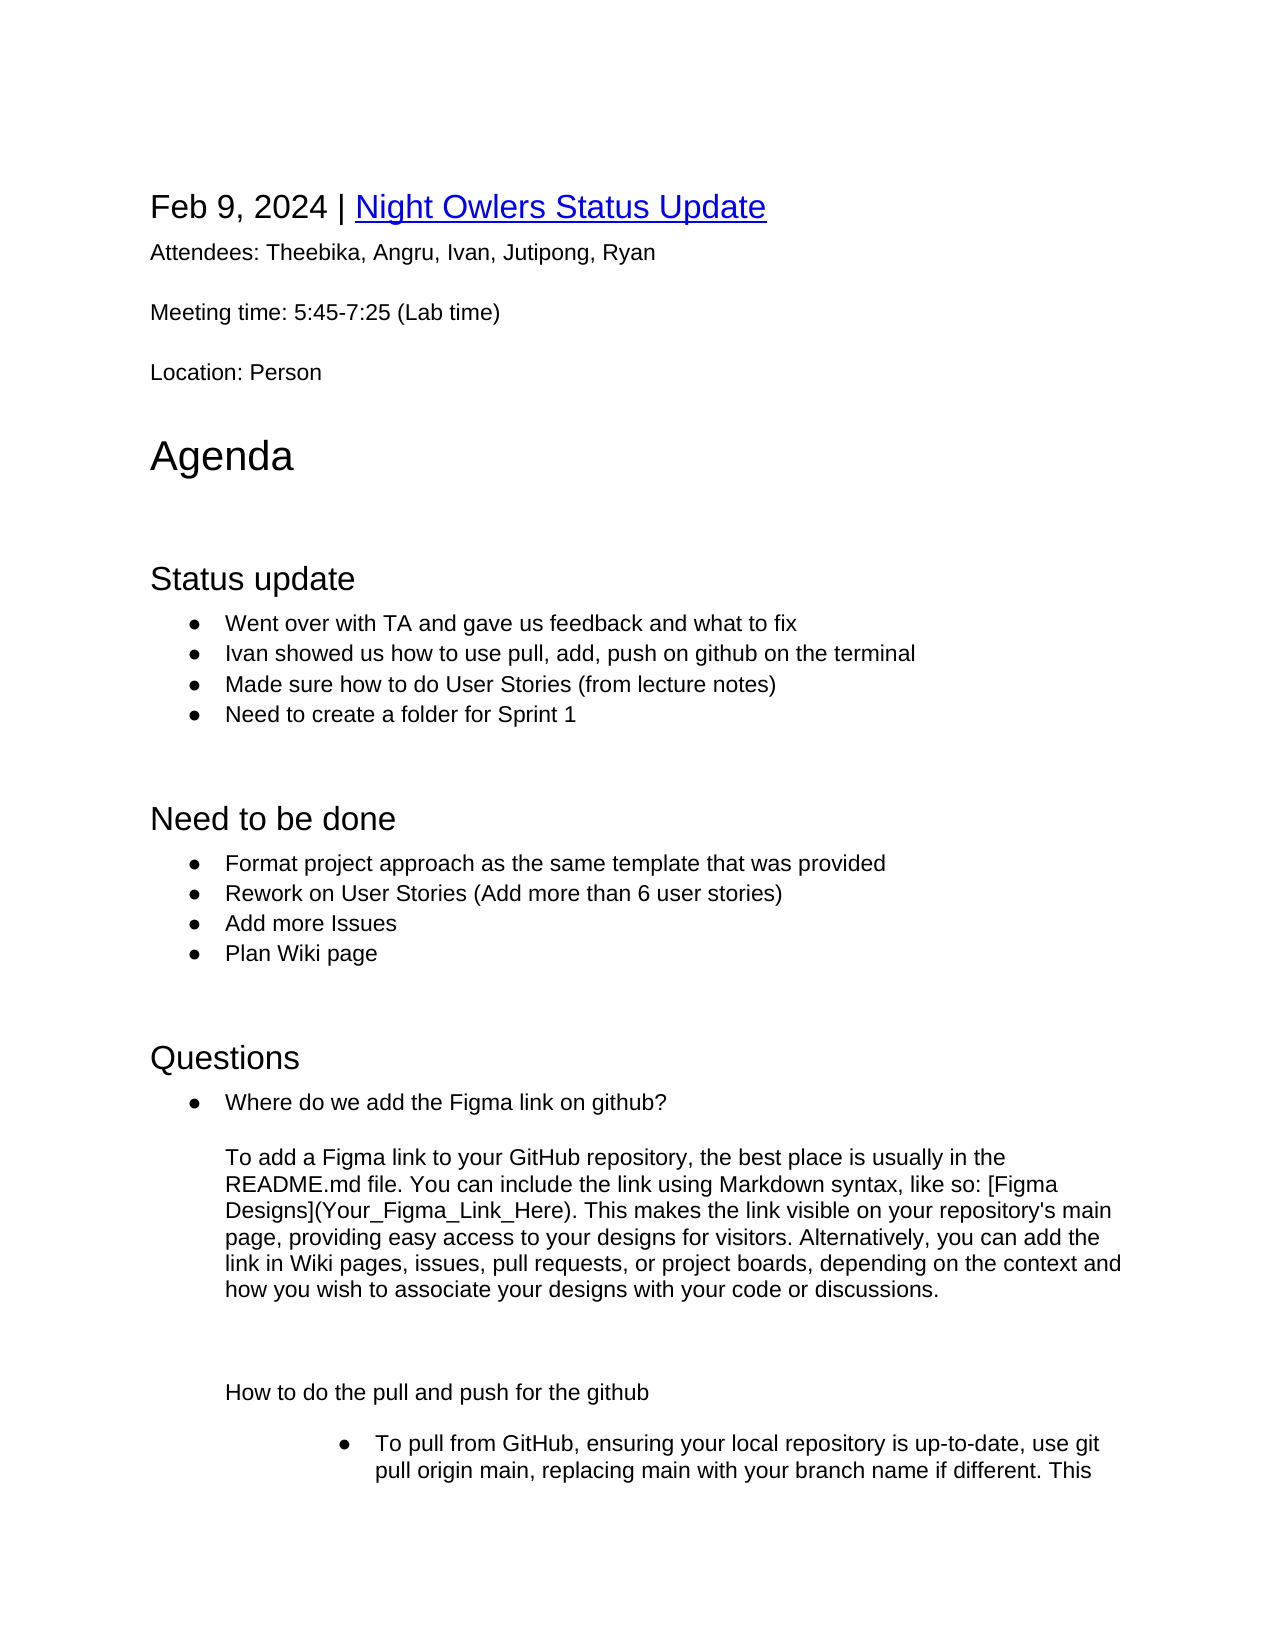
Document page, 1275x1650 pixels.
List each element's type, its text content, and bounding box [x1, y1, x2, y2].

text To add a Figma link to your GitHub repository, the best place is usually in the README.md file. You can include the link using Markdown syntax, like so: [Figma Designs](Your_Figma_Link_Here). This makes the link visible on your repository's main page, providing easy access to your designs for visitors. Alternatively, you can add the link in Wiki pages, issues, pull requests, or project boards, depending on the context and how you wish to associate your designs with your code or discussions. [225, 1144, 1125, 1302]
list Add more Issues [187, 910, 1125, 936]
list Where do we add the Figma link on github? [187, 1089, 1125, 1116]
list Made sure how to do User Stories (from lecture notes) [187, 671, 1125, 697]
list Went over with TA and gave us feedback and what to fix [187, 610, 1125, 637]
subtitle Need to be done [150, 799, 1125, 837]
subtitle Questions [150, 1038, 1125, 1077]
subtitle Status update [150, 559, 1125, 598]
subtitle Agenda [150, 431, 1125, 479]
list Format project approach as the same template that was provided [187, 850, 1125, 876]
text Meeting time: 5:45-7:25 (Lab time) [150, 299, 1125, 325]
list Plan Wiki page [187, 940, 1125, 967]
list Need to create a folder for Sprint 1 [187, 701, 1125, 727]
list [337, 1430, 1125, 1483]
text How to do the pull and push for the github [225, 1379, 1125, 1405]
list Ivan showed us how to use pull, add, push on github on the terminal [187, 640, 1125, 667]
subtitle Feb 9, 2024 | Night Owlers Status Update [150, 187, 1125, 226]
text Location: Person [150, 359, 1125, 386]
list Rework on User Stories (Add more than 6 user stories) [187, 880, 1125, 906]
text Attendees: Theebika, Angru, Ivan, Jutipong, Ryan [150, 238, 1125, 265]
